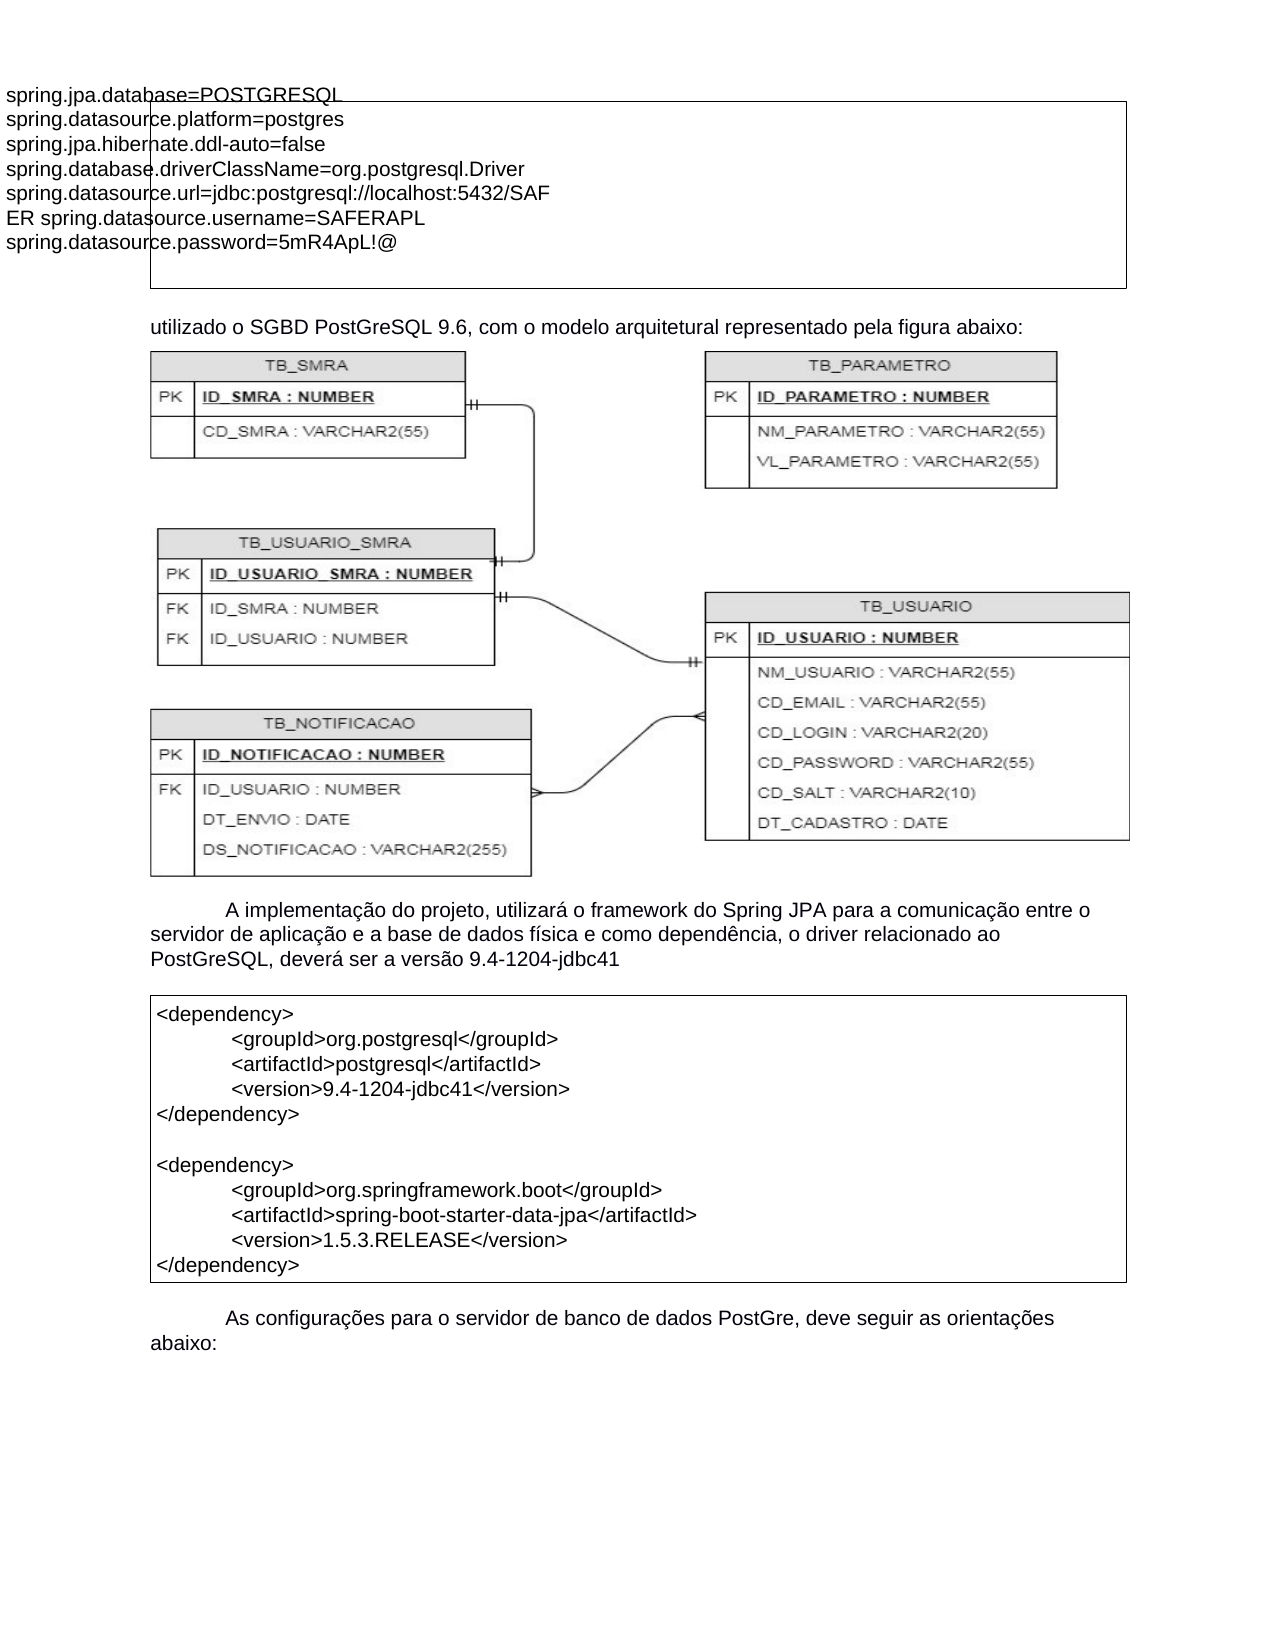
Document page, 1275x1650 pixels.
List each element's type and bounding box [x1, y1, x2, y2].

picture [150, 351, 1130, 878]
